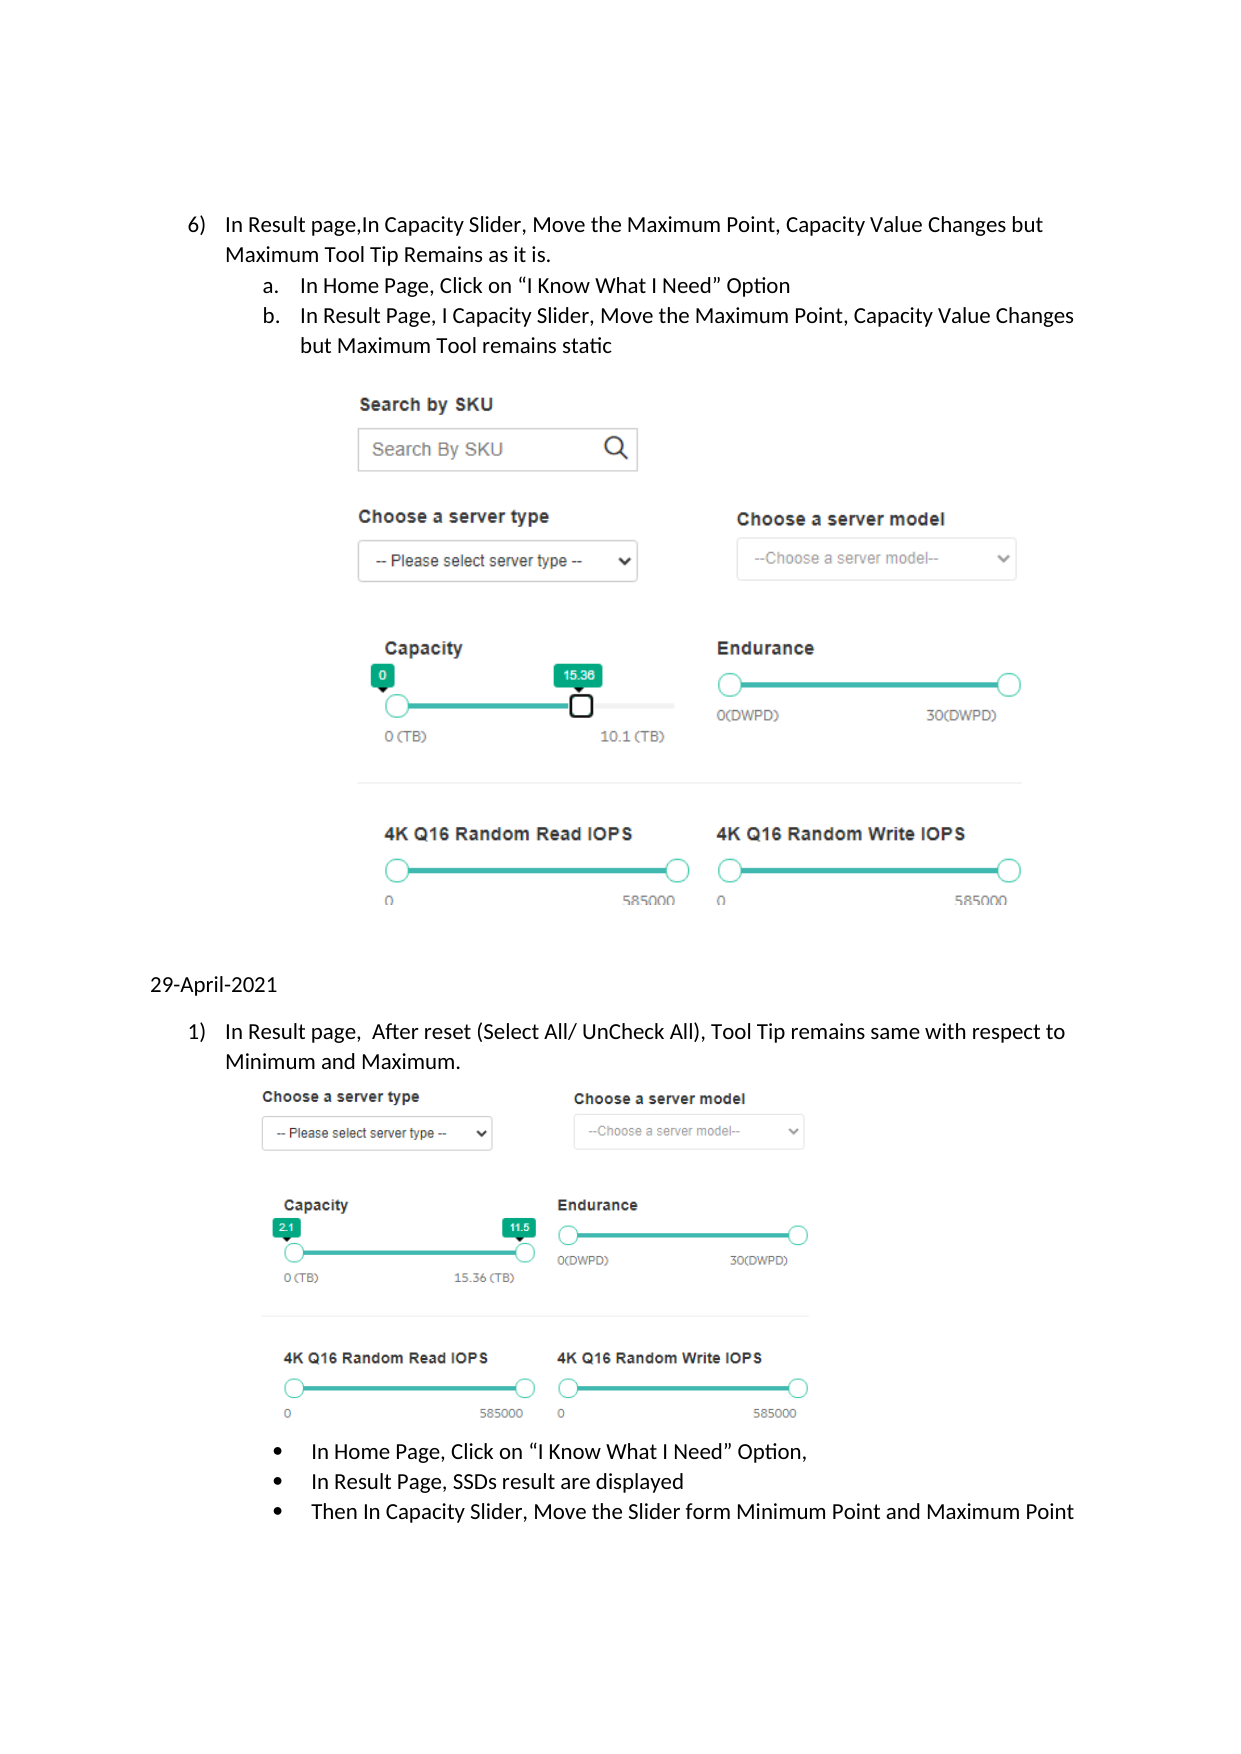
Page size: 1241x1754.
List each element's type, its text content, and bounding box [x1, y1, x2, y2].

list In Home Page, Click on “I Know What I Need” Option, [273, 1437, 1090, 1465]
list Then In Capacity Slider, Move the Slider form Minimum Point and Maximum Point [273, 1497, 1090, 1525]
picture [225, 1077, 863, 1435]
list In Result page, After reset (Select All/ UnCheck All), Tool Tip remains same with respect to Minimum and Maximum. [187, 1017, 1090, 1075]
picture [300, 361, 1063, 905]
list In Result Page, SSDs result are displayed [273, 1467, 1090, 1495]
text 29-April-2021 [150, 970, 1090, 998]
list In Home Page, Click on “I Know What I Need” Option [262, 271, 1090, 299]
list In Result Page, I Capacity Slider, Move the Maximum Point, Capacity Value Changes but Maximum Tool remains static [262, 301, 1090, 359]
list In Result page,In Capacity Slider, Move the Maximum Point, Capacity Value Changes but Maximum Tool Tip Remains as it is. [187, 210, 1090, 269]
